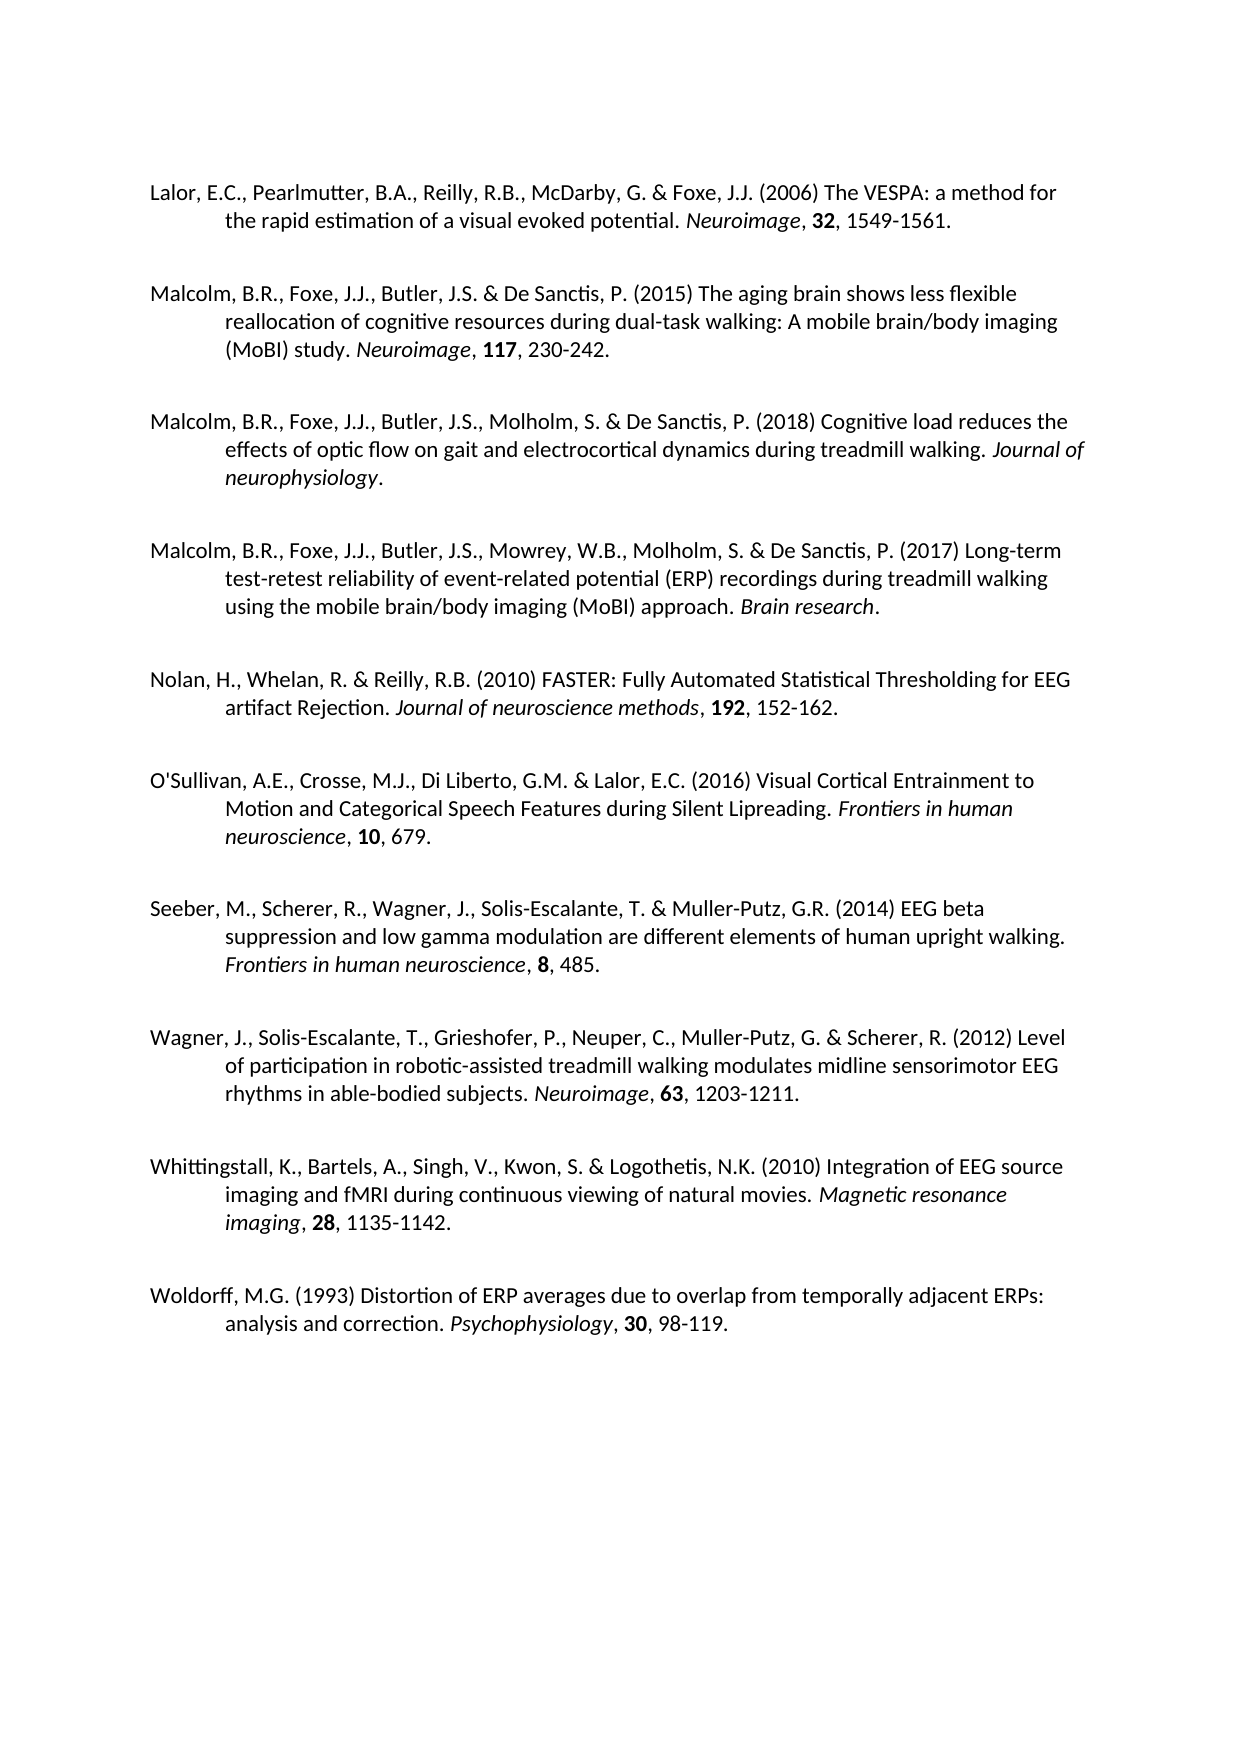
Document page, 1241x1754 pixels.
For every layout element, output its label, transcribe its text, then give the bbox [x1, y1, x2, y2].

text Seeber, M., Scherer, R., Wagner, J., Solis-Escalante, T. & Muller-Putz, G.R. (2014) EEG beta suppression and low gamma modulation are different elements of human upright walking. Frontiers in human neuroscience, 8, 485. [150, 894, 1090, 978]
text Malcolm, B.R., Foxe, J.J., Butler, J.S., Molholm, S. & De Sanctis, P. (2018) Cognitive load reduces the effects of optic flow on gait and electrocortical dynamics during treadmill walking. Journal of neurophysiology. [150, 407, 1090, 492]
text Wagner, J., Solis-Escalante, T., Grieshofer, P., Neuper, C., Muller-Putz, G. & Scherer, R. (2012) Level of participation in robotic-assisted treadmill walking modulates midline sensorimotor EEG rhythms in able-bodied subjects. Neuroimage, 63, 1203-1211. [150, 1023, 1090, 1107]
text Nolan, H., Whelan, R. & Reilly, R.B. (2010) FASTER: Fully Automated Statistical Thresholding for EEG artifact Rejection. Journal of neuroscience methods, 192, 152-162. [150, 665, 1090, 721]
text Woldorff, M.G. (1993) Distortion of ERP averages due to overlap from temporally adjacent ERPs: analysis and correction. Psychophysiology, 30, 98-119. [150, 1281, 1090, 1337]
text Whittingstall, K., Bartels, A., Singh, V., Kwon, S. & Logothetis, N.K. (2010) Integration of EEG source imaging and fMRI during continuous viewing of natural movies. Magnetic resonance imaging, 28, 1135-1142. [150, 1152, 1090, 1236]
text Malcolm, B.R., Foxe, J.J., Butler, J.S., Mowrey, W.B., Molholm, S. & De Sanctis, P. (2017) Long-term test-retest reliability of event-related potential (ERP) recordings during treadmill walking using the mobile brain/body imaging (MoBI) approach. Brain research. [150, 536, 1090, 620]
text O'Sullivan, A.E., Crosse, M.J., Di Liberto, G.M. & Lalor, E.C. (2016) Visual Cortical Entrainment to Motion and Categorical Speech Features during Silent Lipreading. Frontiers in human neuroscience, 10, 679. [150, 766, 1090, 850]
text Lalor, E.C., Pearlmutter, B.A., Reilly, R.B., McDarby, G. & Foxe, J.J. (2006) The VESPA: a method for the rapid estimation of a visual evoked potential. Neuroimage, 32, 1549-1561. [150, 178, 1090, 234]
text Malcolm, B.R., Foxe, J.J., Butler, J.S. & De Sanctis, P. (2015) The aging brain shows less flexible reallocation of cognitive resources during dual-task walking: A mobile brain/body imaging (MoBI) study. Neuroimage, 117, 230-242. [150, 279, 1090, 363]
